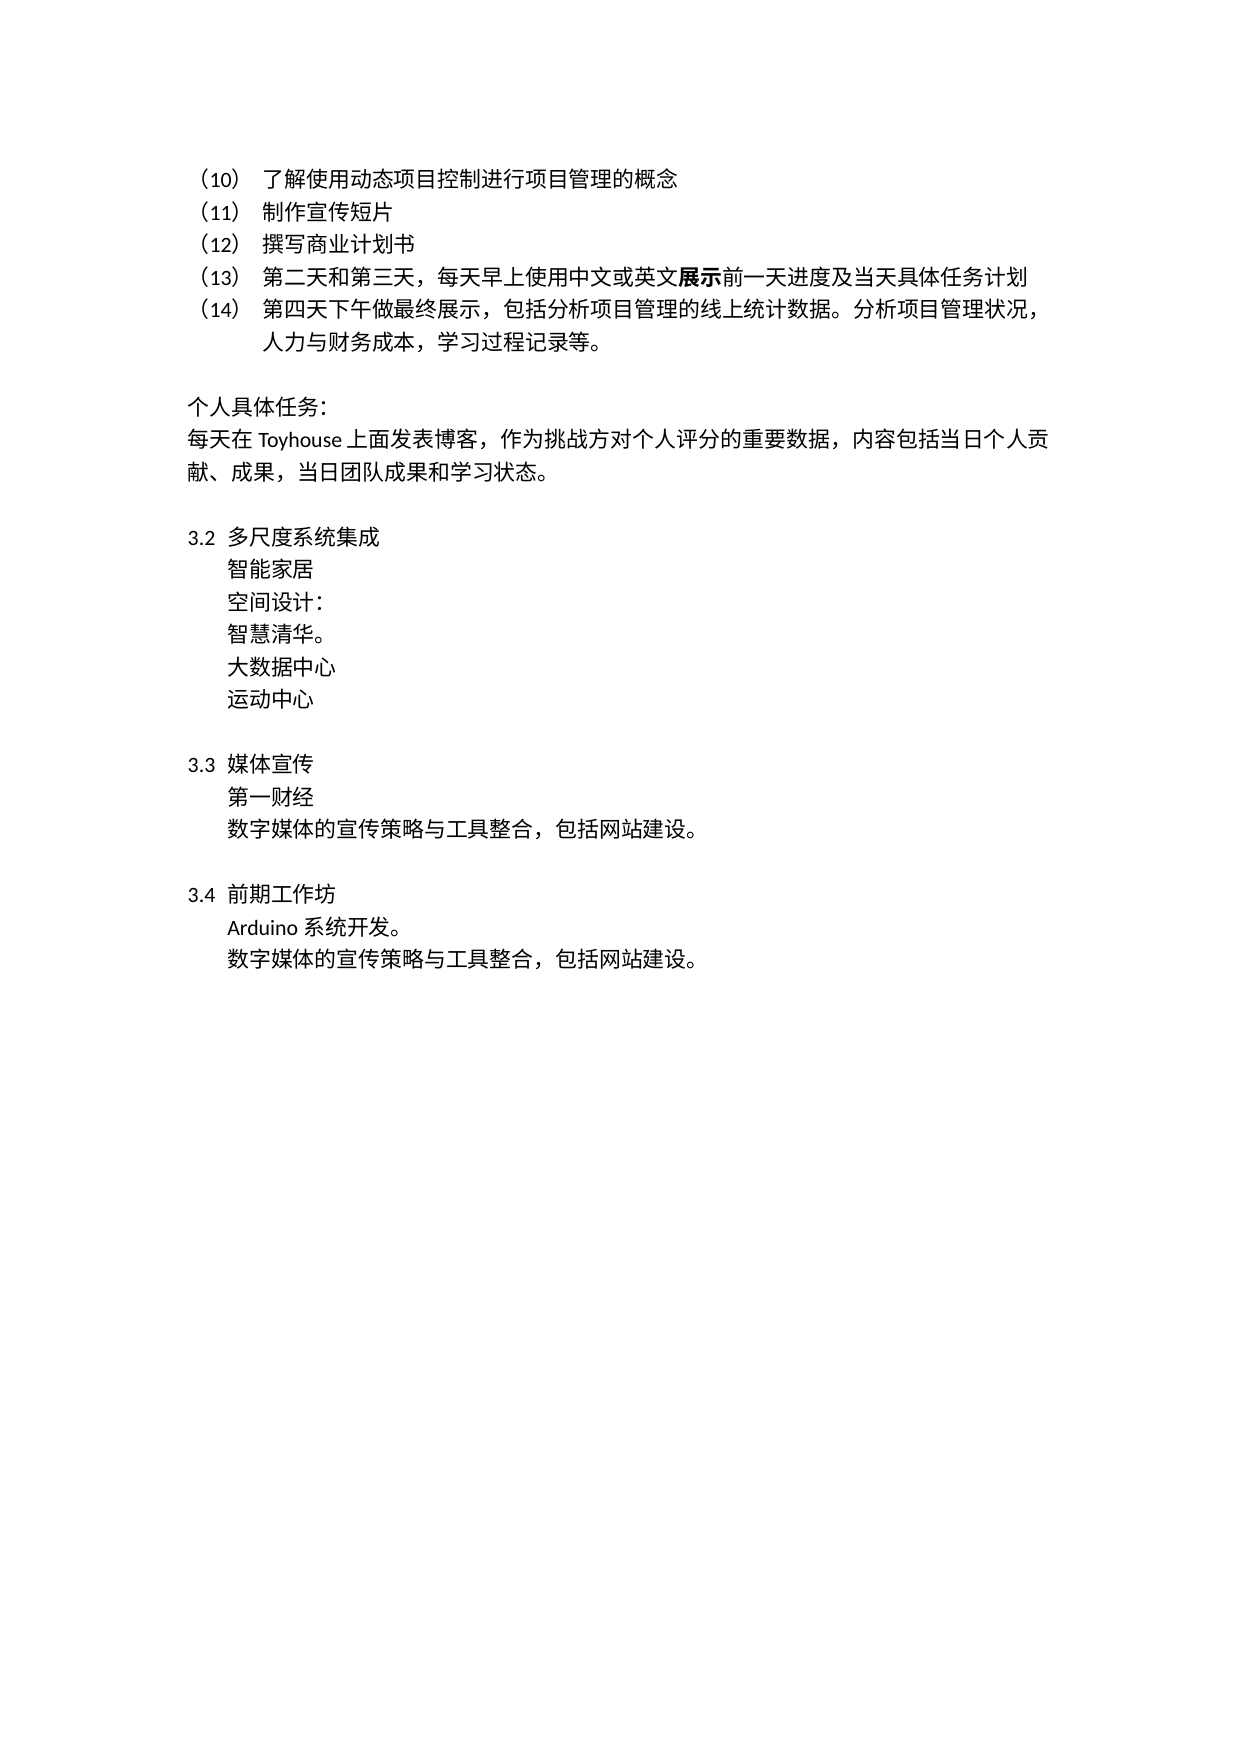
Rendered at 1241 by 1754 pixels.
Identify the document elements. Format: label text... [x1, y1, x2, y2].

text 每天在Toyhouse上面发表博客，作为挑战方对个人评分的重要数据，内容包括当日个人贡献、成果，当日团队成果和学习状态。 [187, 422, 1053, 487]
list 第二天和第三天，每天早上使用中文或英文展示前一天进度及当天具体任务计划 [187, 259, 1053, 292]
list 了解使用动态项目控制进行项目管理的概念 [187, 162, 1053, 194]
list 媒体宣传 [187, 747, 1053, 779]
list 前期工作坊 [187, 877, 1053, 909]
list 运动中心 [227, 682, 1053, 714]
list Arduino 系统开发。 [227, 909, 1053, 942]
list 大数据中心 [227, 649, 1053, 682]
list 数字媒体的宣传策略与工具整合，包括网站建设。 [227, 942, 1053, 974]
list 第一财经 [227, 779, 1053, 812]
list 智慧清华。 [227, 617, 1053, 649]
list 智能家居 [227, 552, 1053, 584]
list 撰写商业计划书 [187, 227, 1053, 259]
list 第四天下午做最终展示，包括分析项目管理的线上统计数据。分析项目管理状况，人力与财务成本，学习过程记录等。 [187, 292, 1053, 357]
text 个人具体任务： [187, 389, 1053, 422]
list 制作宣传短片 [187, 194, 1053, 227]
list 多尺度系统集成 [187, 519, 1053, 552]
list 数字媒体的宣传策略与工具整合，包括网站建设。 [227, 812, 1053, 844]
list 空间设计： [227, 584, 1053, 617]
